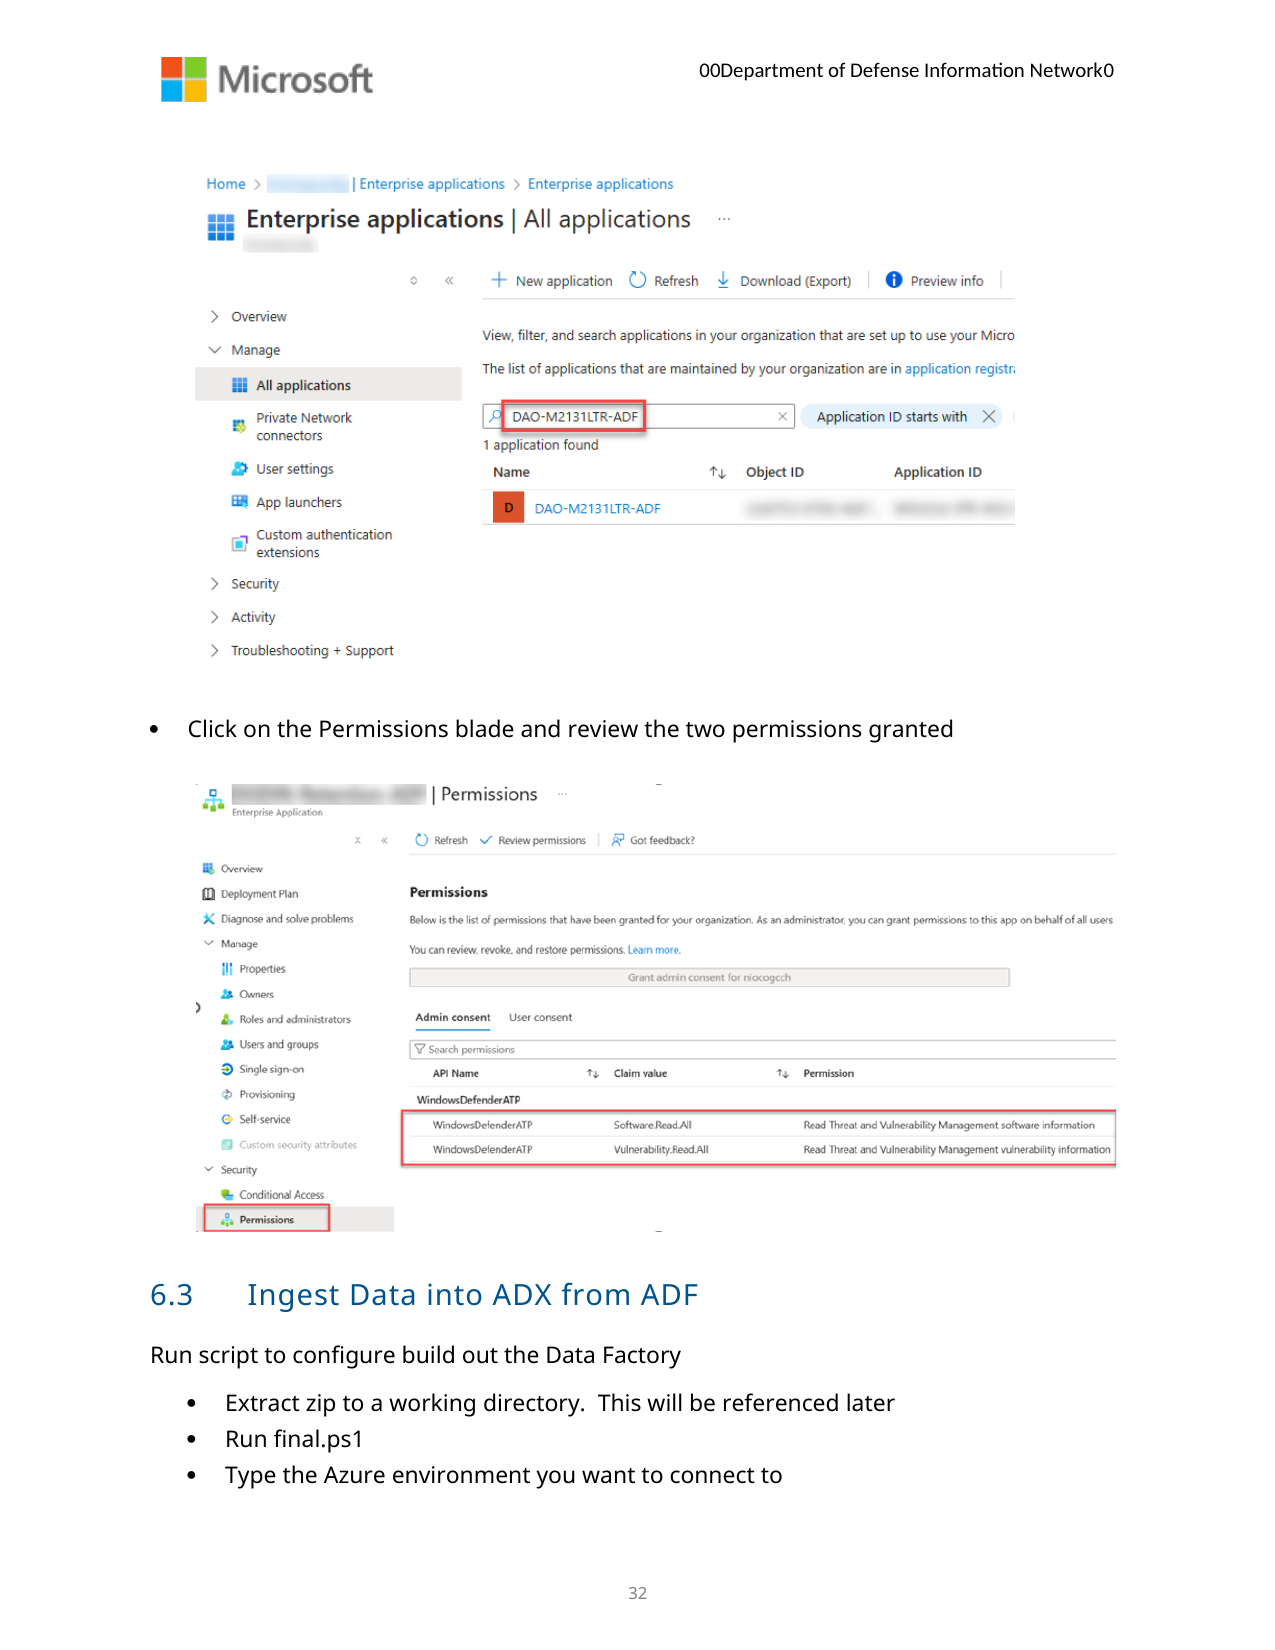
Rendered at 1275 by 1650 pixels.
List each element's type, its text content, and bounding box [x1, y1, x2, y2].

list Click on the Permissions blade and review the two permissions granted [150, 713, 1125, 744]
picture [161, 57, 374, 103]
list Extract zip to a working directory. This will be referenced later [187, 1387, 1125, 1418]
text Run script to configure build out the Data Factory [150, 1338, 1125, 1370]
picture [195, 784, 1117, 1232]
picture [195, 170, 1015, 673]
subtitle Ingest Data into ADX from ADF [150, 1274, 1125, 1313]
list Type the Azure environment you want to connect to [187, 1459, 1125, 1490]
list Run final.ps1 [187, 1423, 1125, 1454]
